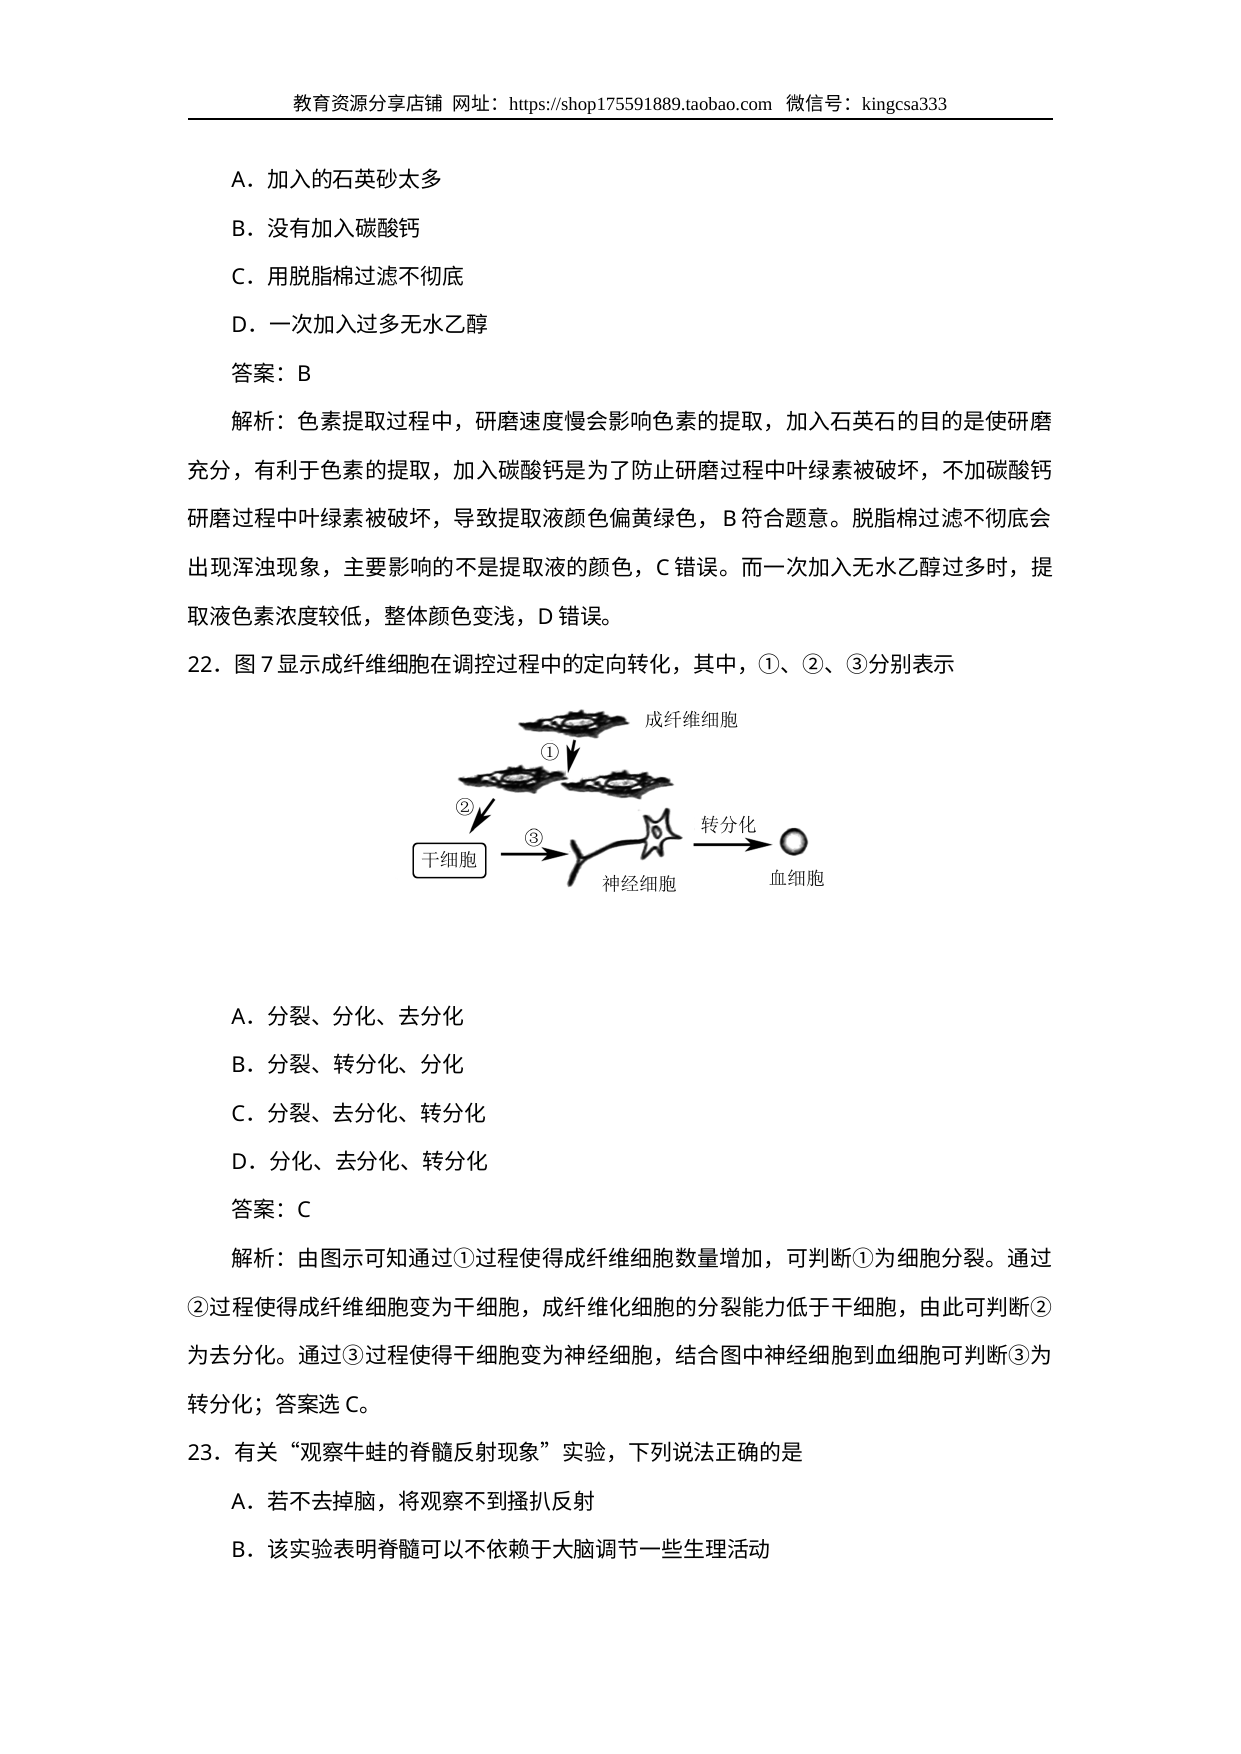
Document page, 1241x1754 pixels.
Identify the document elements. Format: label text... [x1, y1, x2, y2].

picture [393, 695, 847, 963]
text B．没有加入碳酸钙 [187, 210, 1053, 243]
text C．用脱脂棉过滤不彻底 [187, 259, 1053, 291]
text C．分裂、去分化、转分化 [187, 1095, 1053, 1128]
text D．分化、去分化、转分化 [187, 1144, 1053, 1176]
text A．若不去掉脑，将观察不到搔扒反射 [187, 1483, 1053, 1516]
text A．分裂、分化、去分化 [187, 999, 1053, 1031]
text 答案：B [187, 355, 1053, 388]
text B．分裂、转分化、分化 [187, 1047, 1053, 1079]
text 23．有关“观察牛蛙的脊髓反射现象”实验，下列说法正确的是 [187, 1435, 1053, 1467]
text B．该实验表明脊髓可以不依赖于大脑调节一些生理活动 [187, 1532, 1053, 1564]
text A．加入的石英砂太多 [187, 162, 1053, 194]
text 22．图7显示成纤维细胞在调控过程中的定向转化，其中，①、②、③分别表示 [187, 647, 1053, 679]
text 解析：色素提取过程中，研磨速度慢会影响色素的提取，加入石英石的目的是使研磨充分，有利于色素的提取，加入碳酸钙是为了防止研磨过程中叶绿素被破坏，不加碳酸钙研磨过程中叶绿素被破坏，导致提取液颜色偏黄绿色，B符合题意。脱脂棉过滤不彻底会出现浑浊现象，主要影响的不是提取液的颜色，C错误。而一次加入无水乙醇过多时，提取液色素浓度较低，整体颜色变浅，D错误。 [187, 404, 1053, 631]
text 答案：C [187, 1192, 1053, 1224]
text 解析：由图示可知通过①过程使得成纤维细胞数量增加，可判断①为细胞分裂。通过②过程使得成纤维细胞变为干细胞，成纤维化细胞的分裂能力低于干细胞，由此可判断②为去分化。通过③过程使得干细胞变为神经细胞，结合图中神经细胞到血细胞可判断③为转分化；答案选C。 [187, 1240, 1053, 1419]
text D．一次加入过多无水乙醇 [187, 307, 1053, 339]
